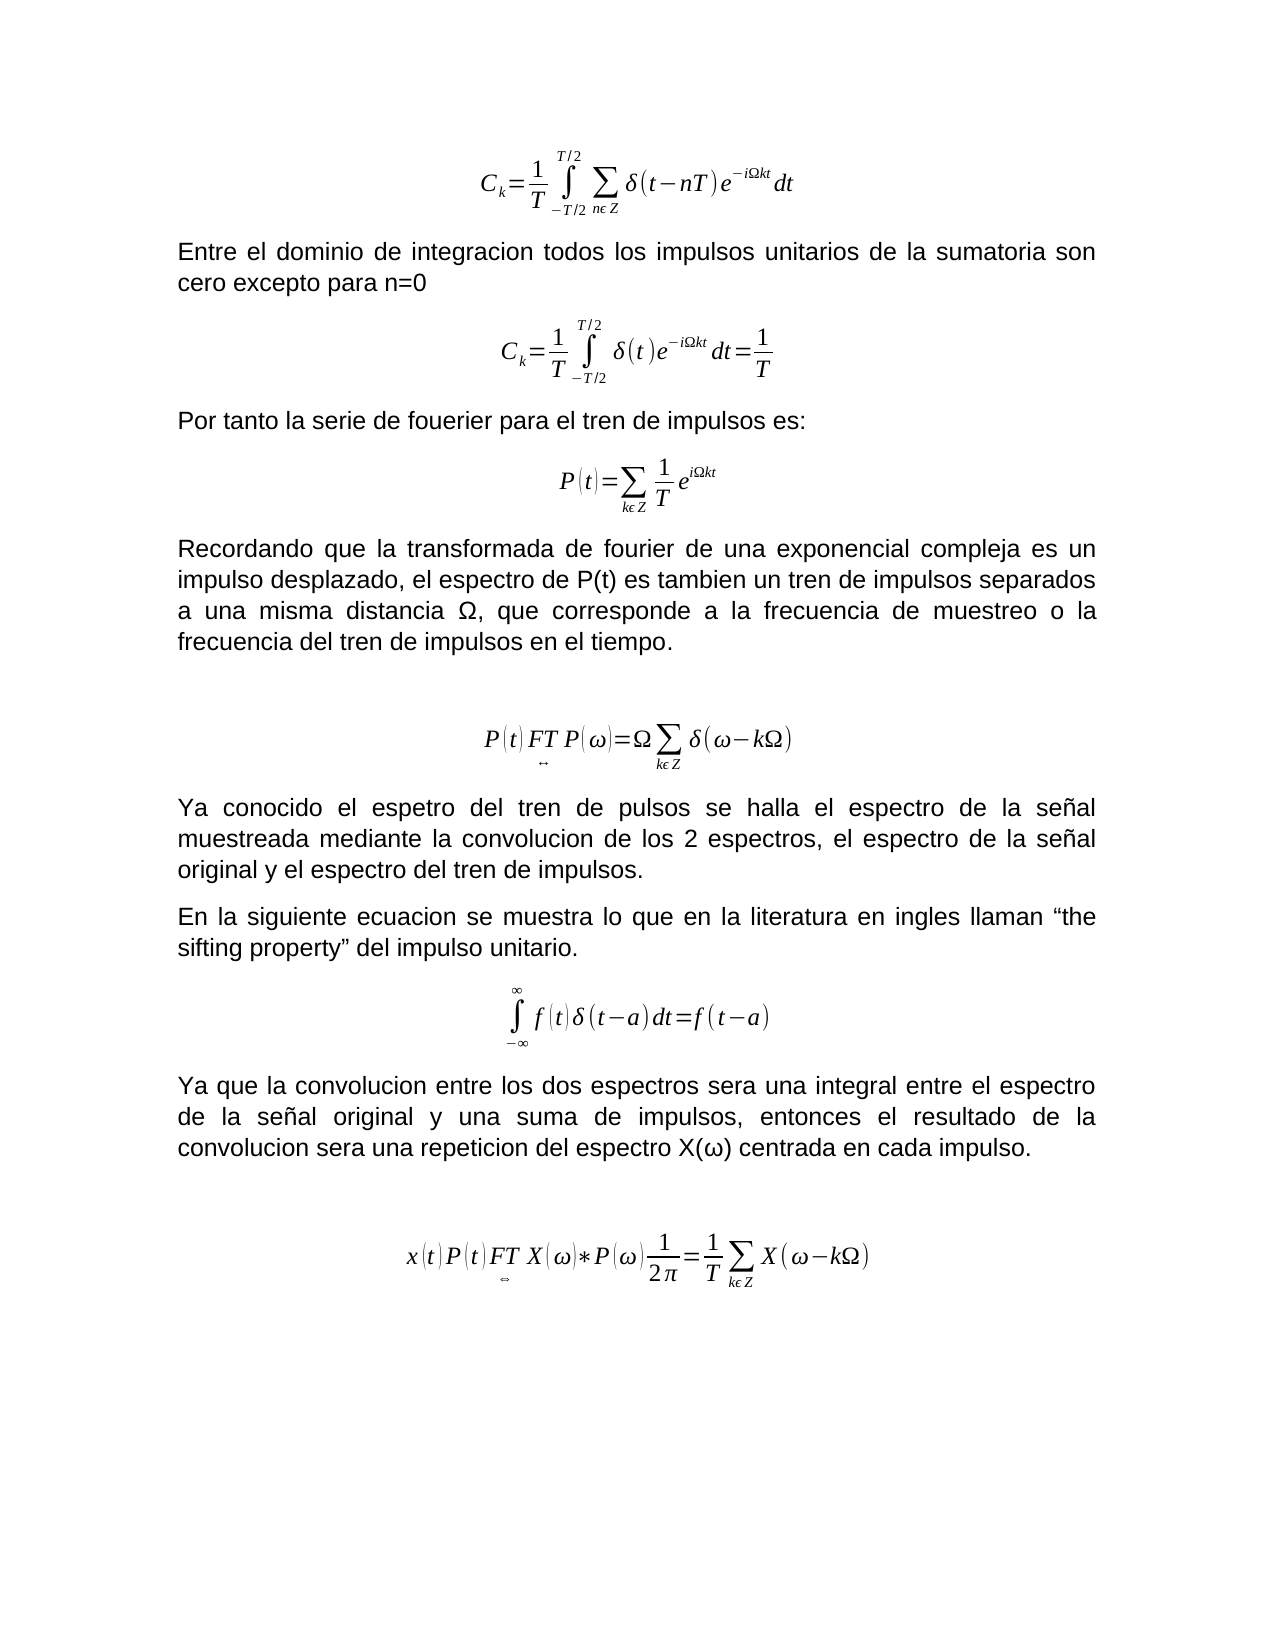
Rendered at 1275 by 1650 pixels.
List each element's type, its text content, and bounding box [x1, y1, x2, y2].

text Recordando que la transformada de fourier de una exponencial compleja es un impulso desplazado, el espectro de P(t) es tambien un tren de impulsos separados a una misma distancia Ω, que corresponde a la frecuencia de muestreo o la frecuencia del tren de impulsos en el tiempo. [177, 534, 1098, 656]
text Entre el dominio de integracion todos los impulsos unitarios de la sumatoria son cero excepto para n=0 [177, 237, 1098, 297]
text Por tanto la serie de fouerier para el tren de impulsos es: [177, 406, 1098, 434]
text Ya que la convolucion entre los dos espectros sera una integral entre el espectro de la señal original y una suma de impulsos, entonces el resultado de la convolucion sera una repeticion del espectro X(ω) centrada en cada impulso. [177, 1071, 1098, 1162]
text En la siguiente ecuacion se muestra lo que en la literatura en ingles llaman “the sifting property” del impulso unitario. [177, 902, 1098, 962]
text Ya conocido el espetro del tren de pulsos se halla el espectro de la señal muestreada mediante la convolucion de los 2 espectros, el espectro de la señal original y el espectro del tren de impulsos. [177, 793, 1098, 883]
